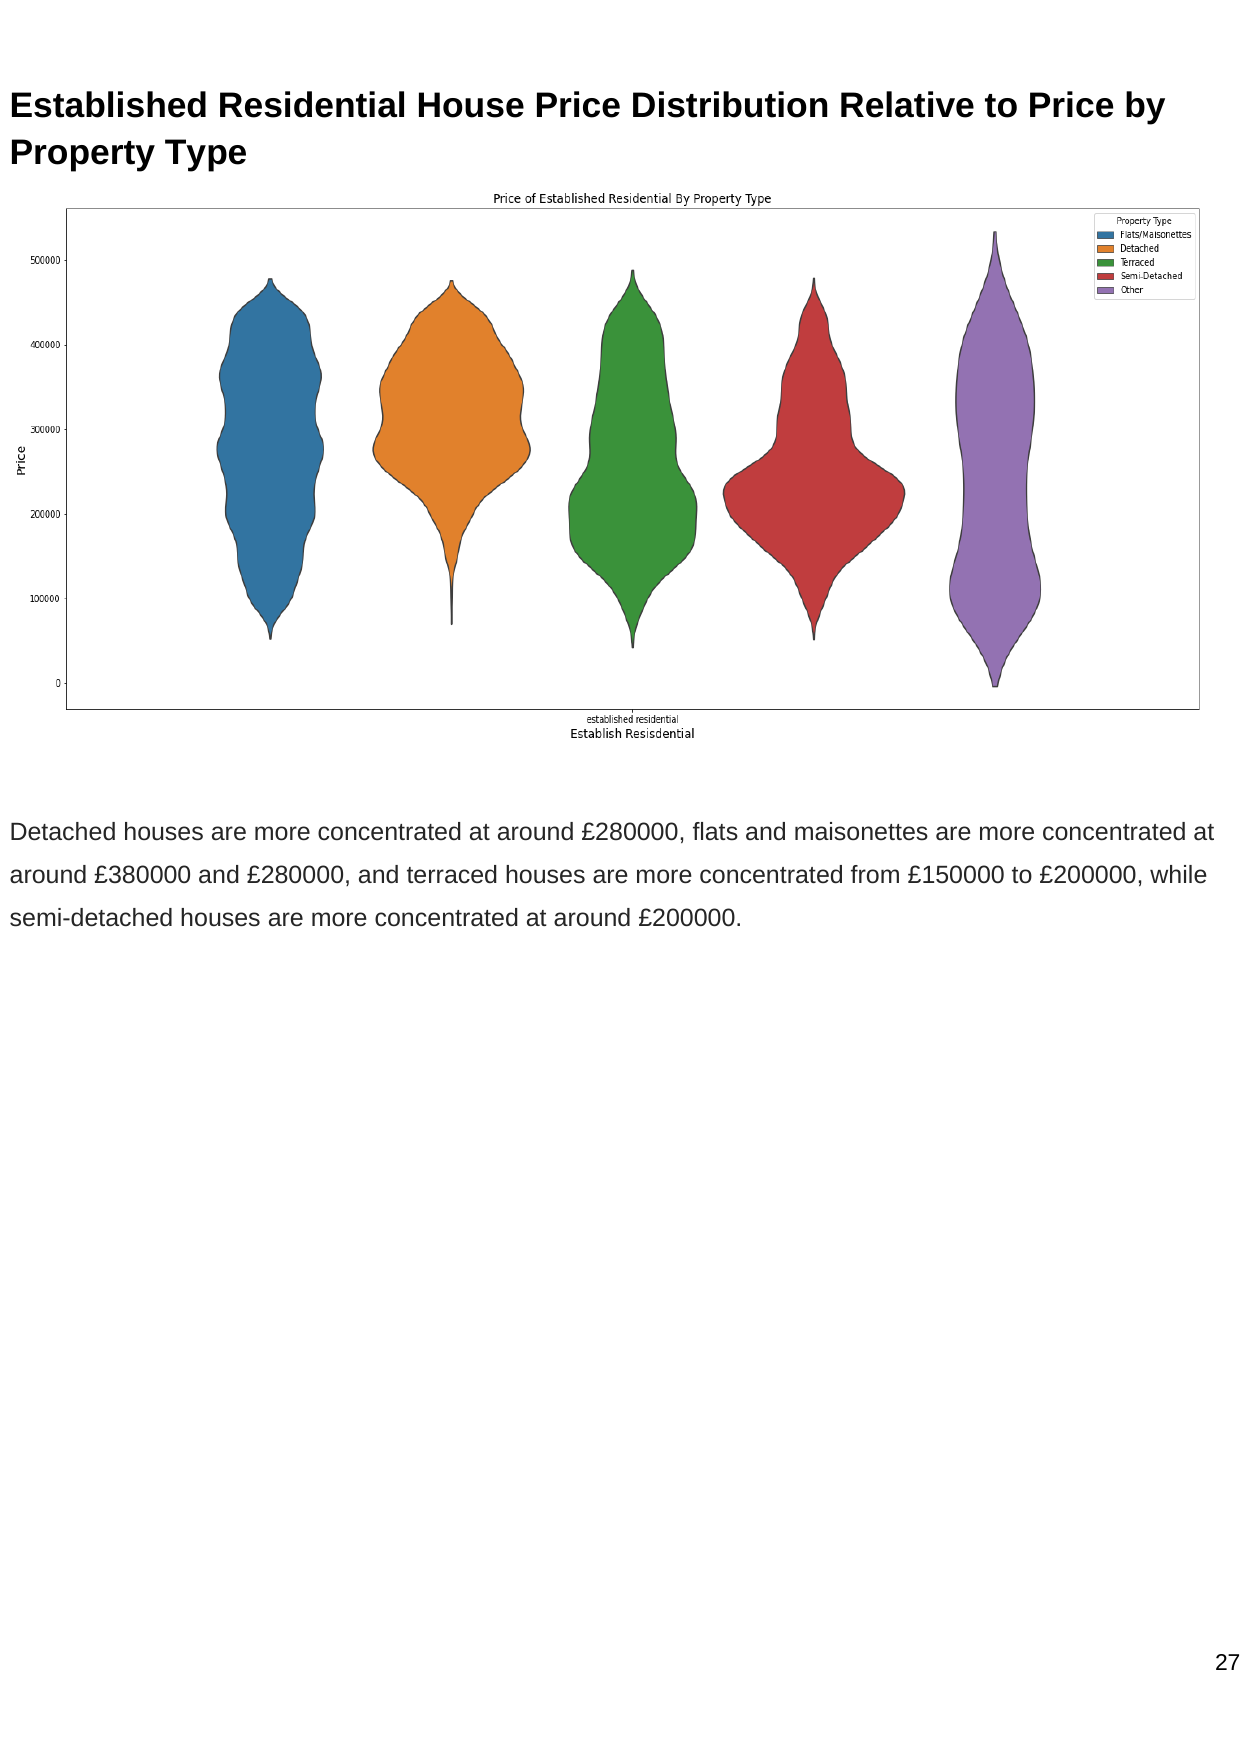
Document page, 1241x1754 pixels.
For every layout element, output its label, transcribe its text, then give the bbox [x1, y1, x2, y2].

text Detached houses are more concentrated at around £280000, flats and maisonettes are more concentrated at around £380000 and £280000, and terraced houses are more concentrated from £150000 to £200000, while semi-detached houses are more concentrated at around £200000. [9, 817, 1240, 932]
picture [9, 186, 1204, 747]
subtitle Established Residential House Price Distribution Relative to Price by Property Type [9, 84, 1240, 172]
